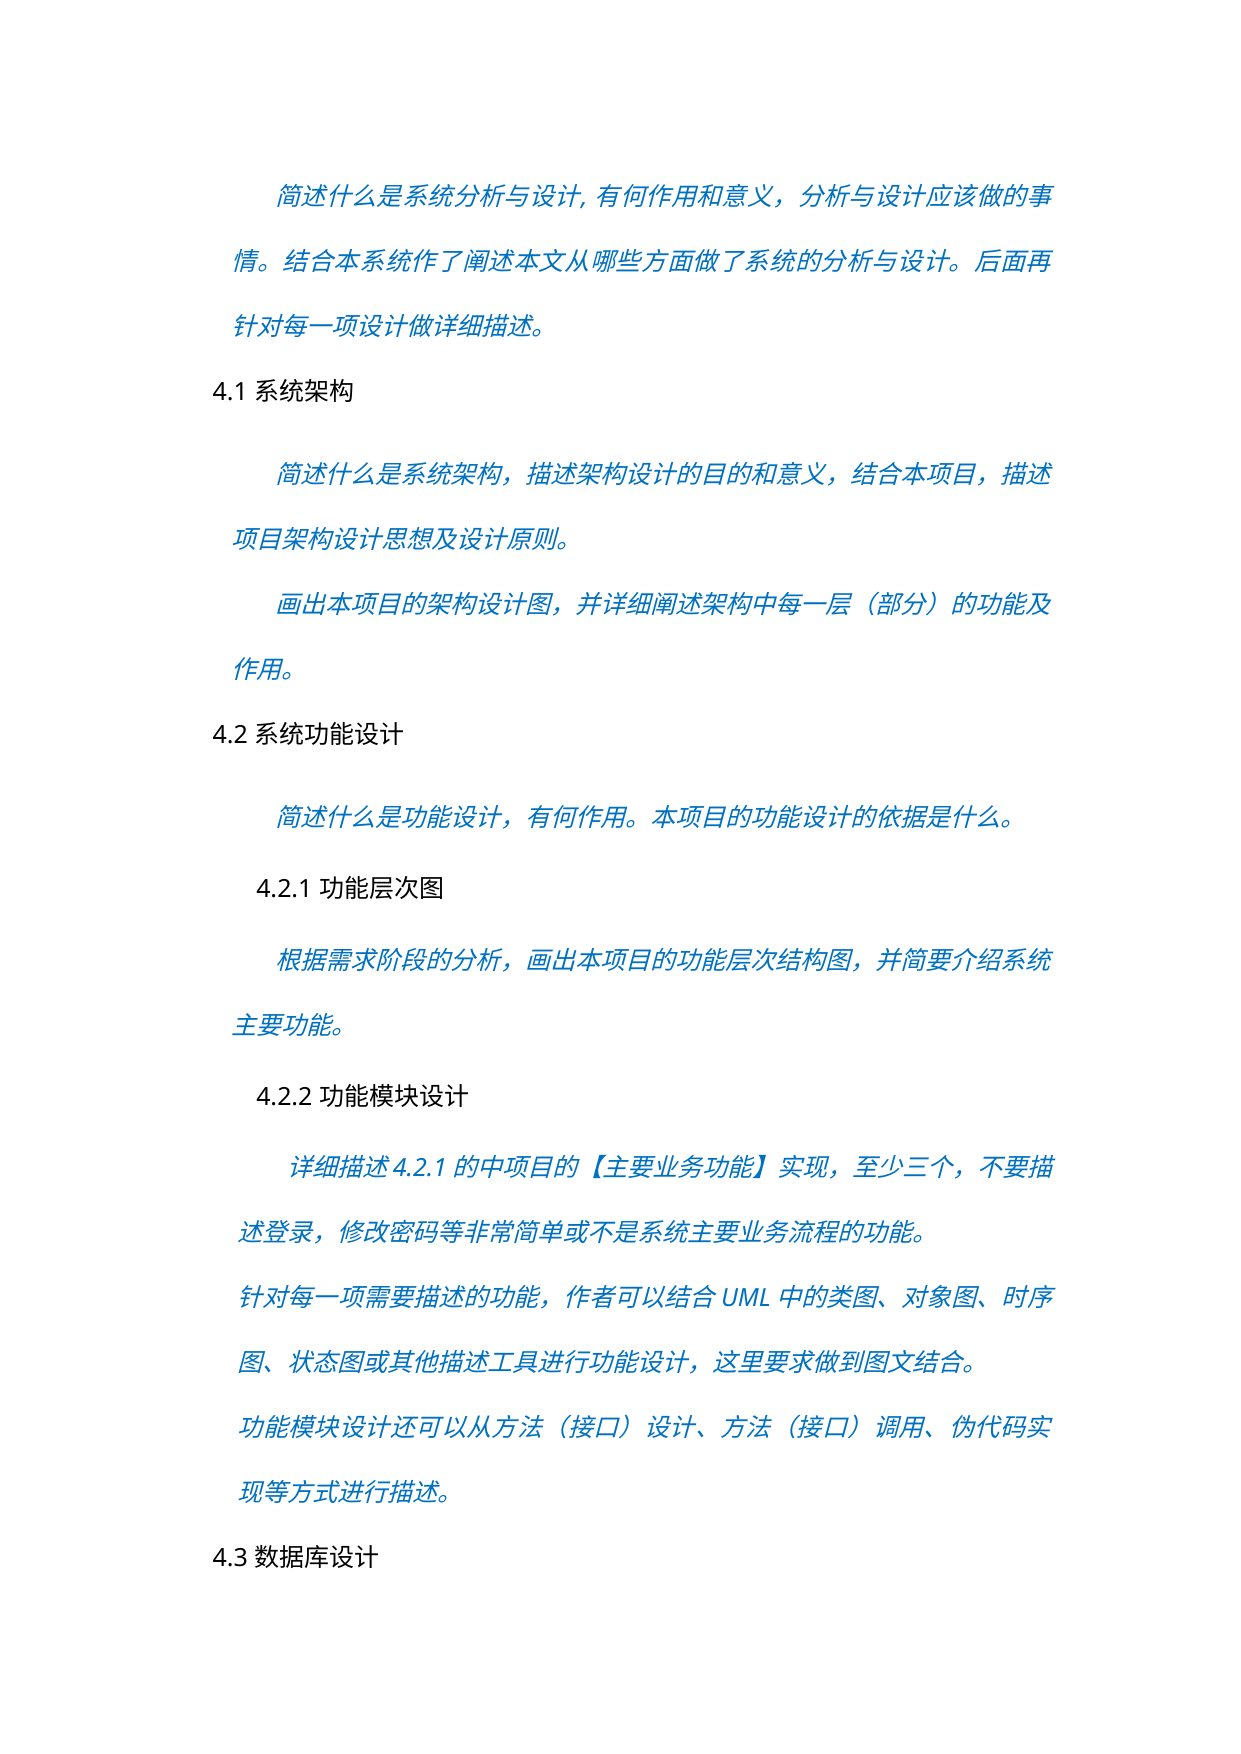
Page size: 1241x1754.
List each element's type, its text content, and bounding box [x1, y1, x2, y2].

text 功能模块设计还可以从方法（接口）设计、方法（接口）调用、伪代码实现等方式进行描述。 [237, 1393, 1053, 1523]
text 4.1 系统架构 [187, 357, 1053, 422]
text 4.2 系统功能设计 [187, 700, 1053, 765]
text 4.3 数据库设计 [187, 1523, 1053, 1588]
subtitle 4.2.1 功能层次图 [187, 854, 1053, 919]
text 画出本项目的架构设计图，并详细阐述架构中每一层（部分）的功能及作用。 [231, 570, 1053, 700]
text 简述什么是功能设计，有何作用。本项目的功能设计的依据是什么。 [231, 783, 1053, 848]
text 详细描述4.2.1的中项目的【主要业务功能】实现，至少三个，不要描述登录，修改密码等非常简单或不是系统主要业务流程的功能。 [237, 1133, 1053, 1263]
subtitle 4.2.2 功能模块设计 [187, 1062, 1053, 1127]
text 简述什么是系统架构，描述架构设计的目的和意义，结合本项目，描述项目架构设计思想及设计原则。 [231, 440, 1053, 570]
text 针对每一项需要描述的功能，作者可以结合UML中的类图、对象图、时序图、状态图或其他描述工具进行功能设计，这里要求做到图文结合。 [237, 1263, 1053, 1393]
text 简述什么是系统分析与设计, 有何作用和意义，分析与设计应该做的事情。结合本系统作了阐述本文从哪些方面做了系统的分析与设计。后面再针对每一项设计做详细描述。 [231, 162, 1053, 357]
text 根据需求阶段的分析，画出本项目的功能层次结构图，并简要介绍系统主要功能。 [231, 926, 1053, 1056]
